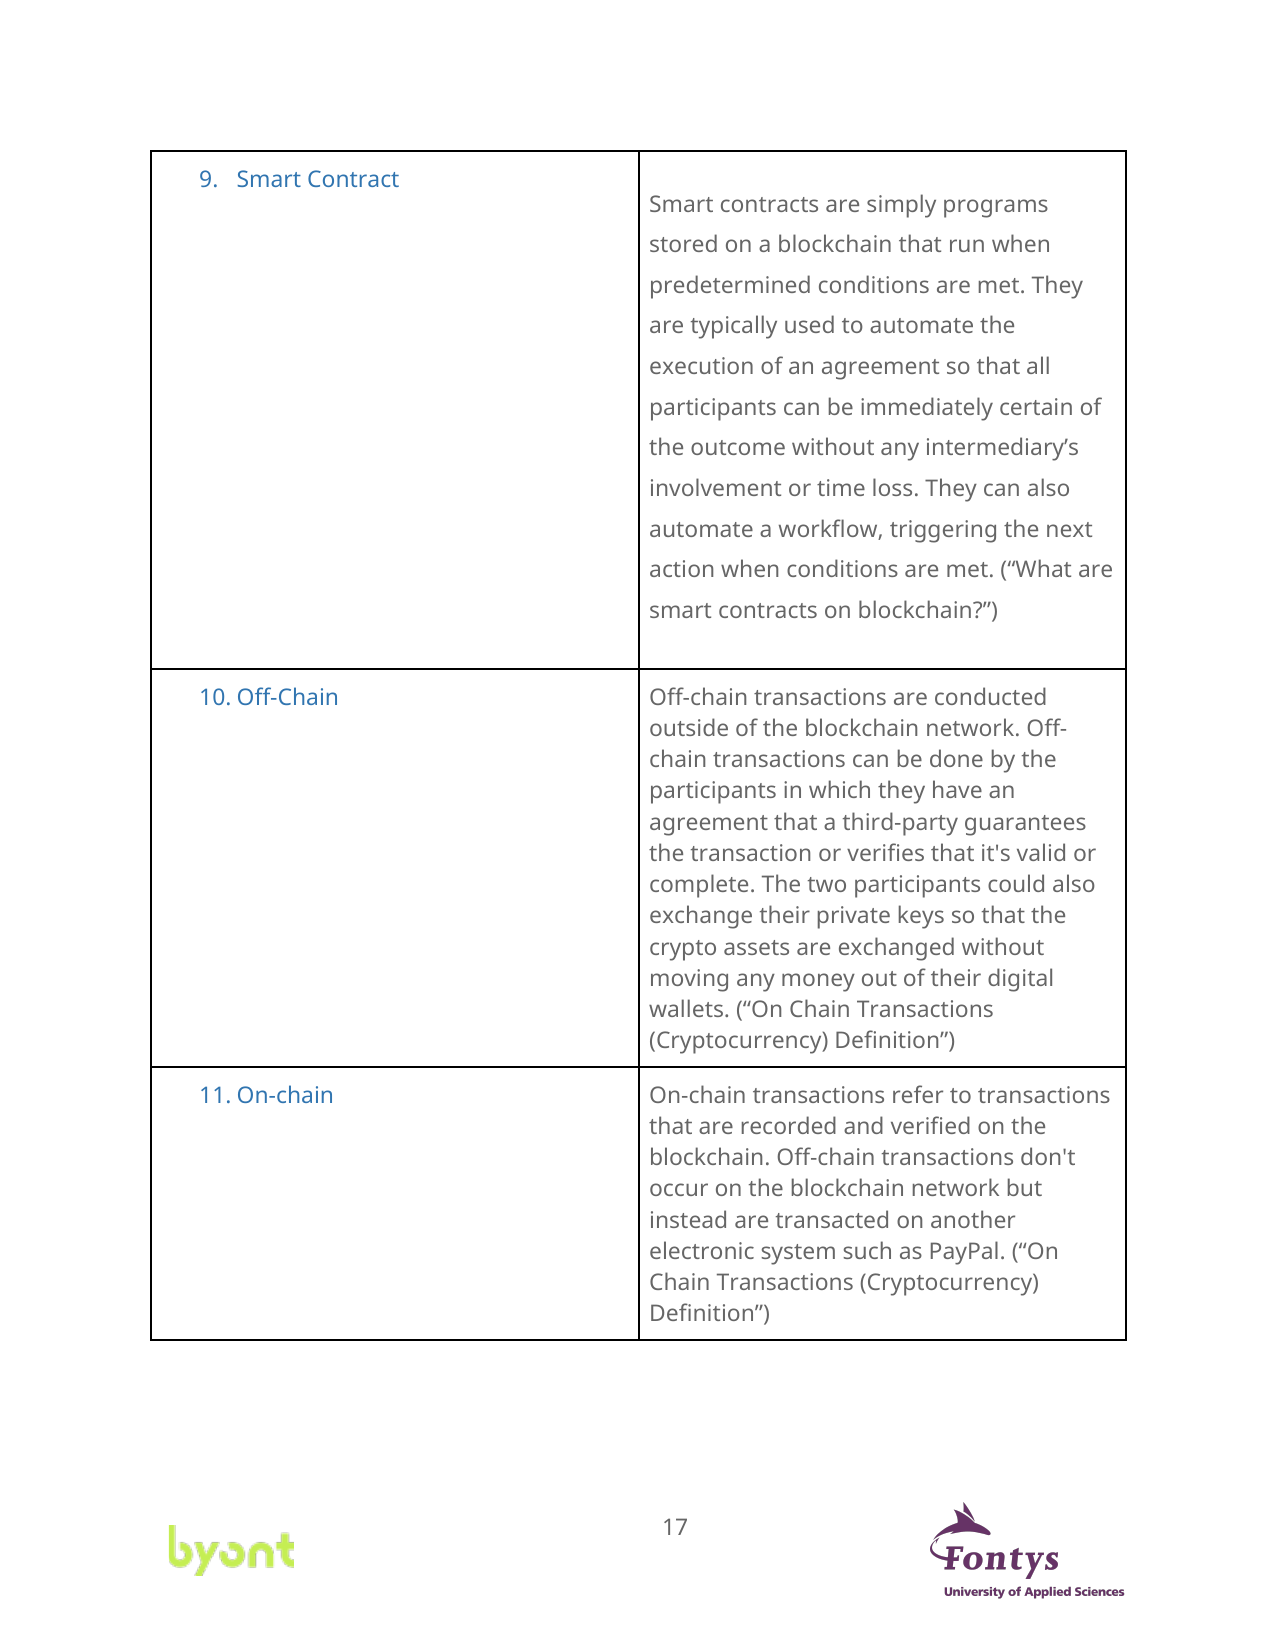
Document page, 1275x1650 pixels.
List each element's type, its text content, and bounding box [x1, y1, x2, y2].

table_cell On-chain transactions refer to transactions that are recorded and verified on the blockchain. Off-chain transactions don't occur on the blockchain network but instead are transacted on another electronic system such as PayPal. (“On Chain Transactions (Cryptocurrency) Definition”) [640, 1068, 1125, 1339]
table_cell Off-chain transactions are conducted outside of the blockchain network. Off-chain transactions can be done by the participants in which they have an agreement that a third-party guarantees the transaction or verifies that it's valid or complete. The two participants could also exchange their private keys so that the crypto assets are exchanged without moving any money out of their digital wallets. (“On Chain Transactions (Cryptocurrency) Definition”) [640, 670, 1125, 1066]
picture [928, 1500, 1126, 1600]
table_cell Smart Contract [152, 152, 638, 668]
table_cell Smart contracts are simply programs stored on a blockchain that run when predetermined conditions are met. They are typically used to automate the execution of an agreement so that all participants can be immediately certain of the outcome without any intermediary’s involvement or time loss. They can also automate a workflow, triggering the next action when conditions are met. (“What are smart contracts on blockchain?”) [640, 152, 1125, 668]
picture [168, 1525, 294, 1576]
table_cell On-chain [152, 1068, 638, 1339]
table_cell Off-Chain [152, 670, 638, 1066]
